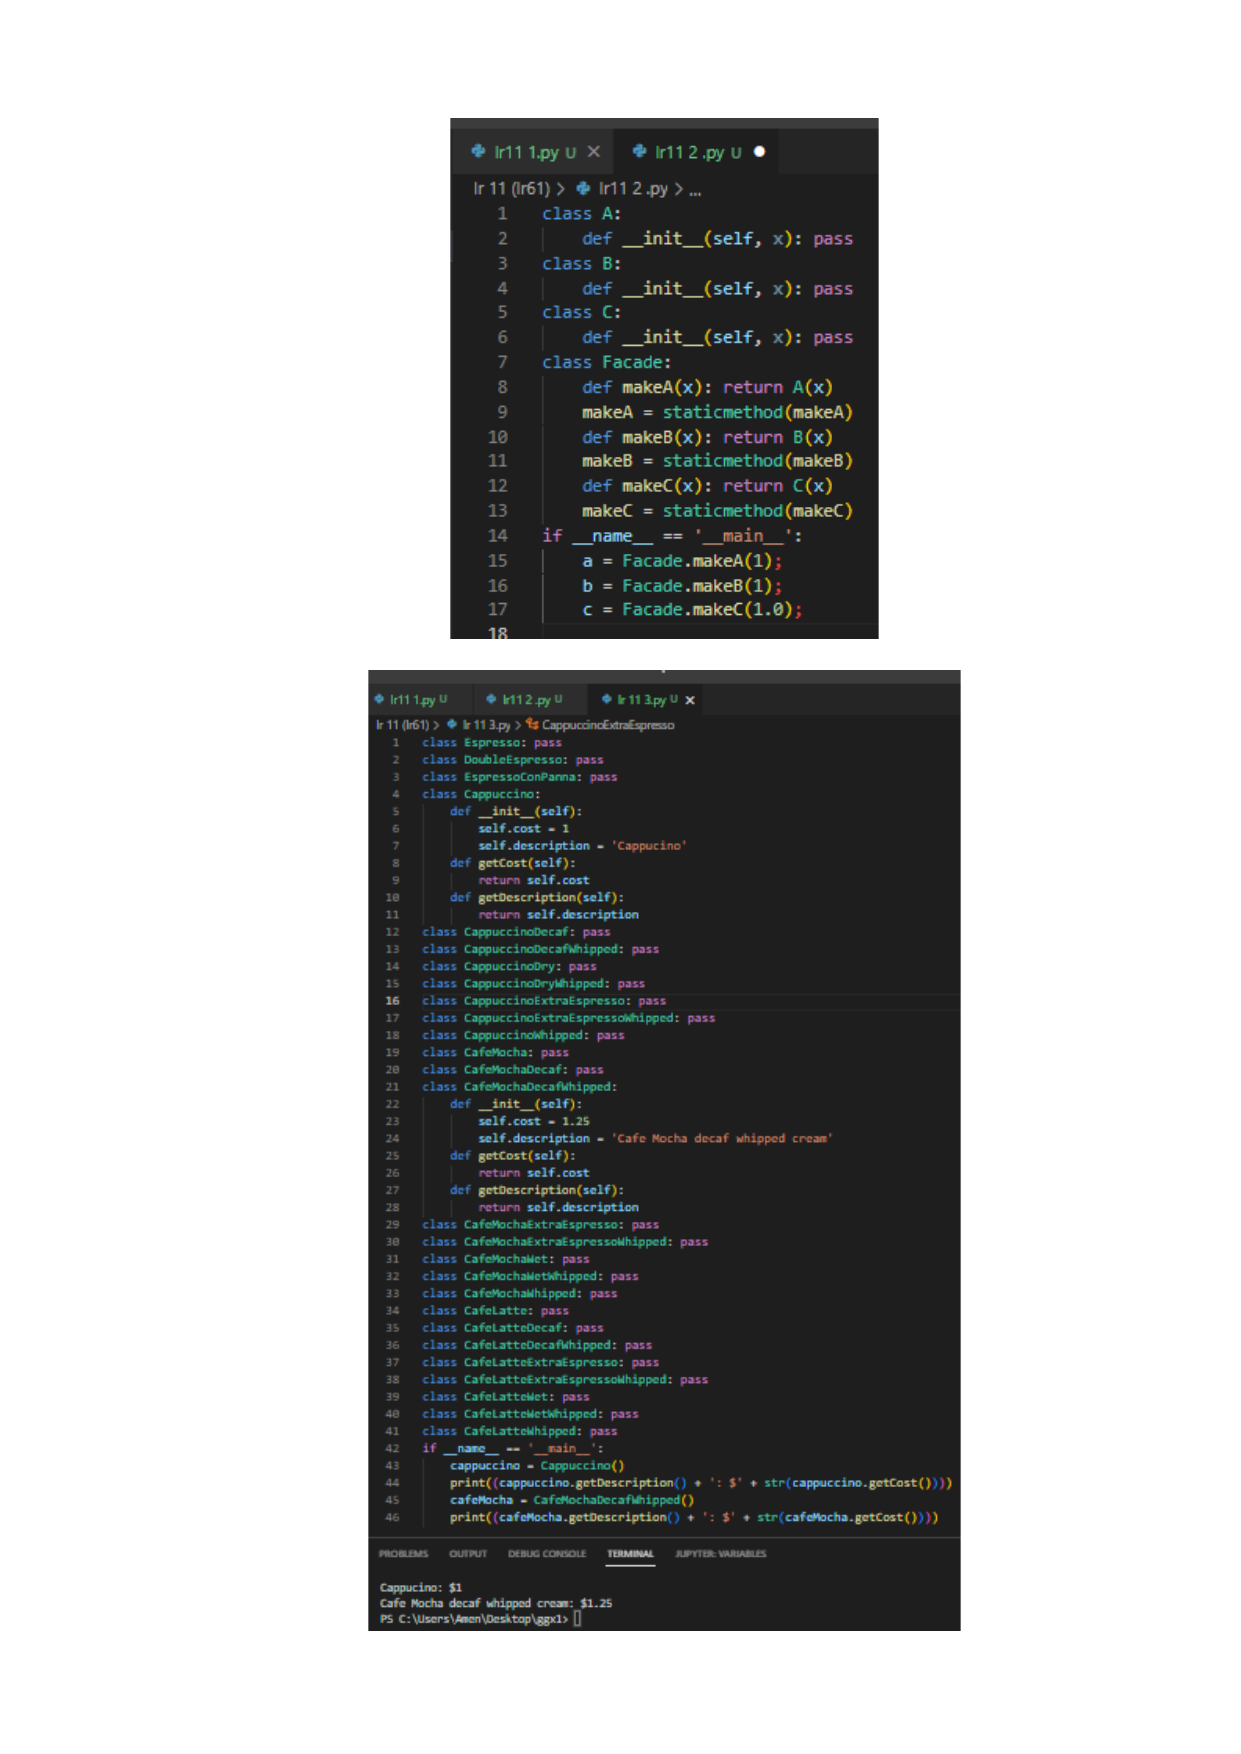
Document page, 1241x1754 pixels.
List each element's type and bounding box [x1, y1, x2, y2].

picture [368, 670, 961, 1631]
picture [450, 118, 879, 639]
